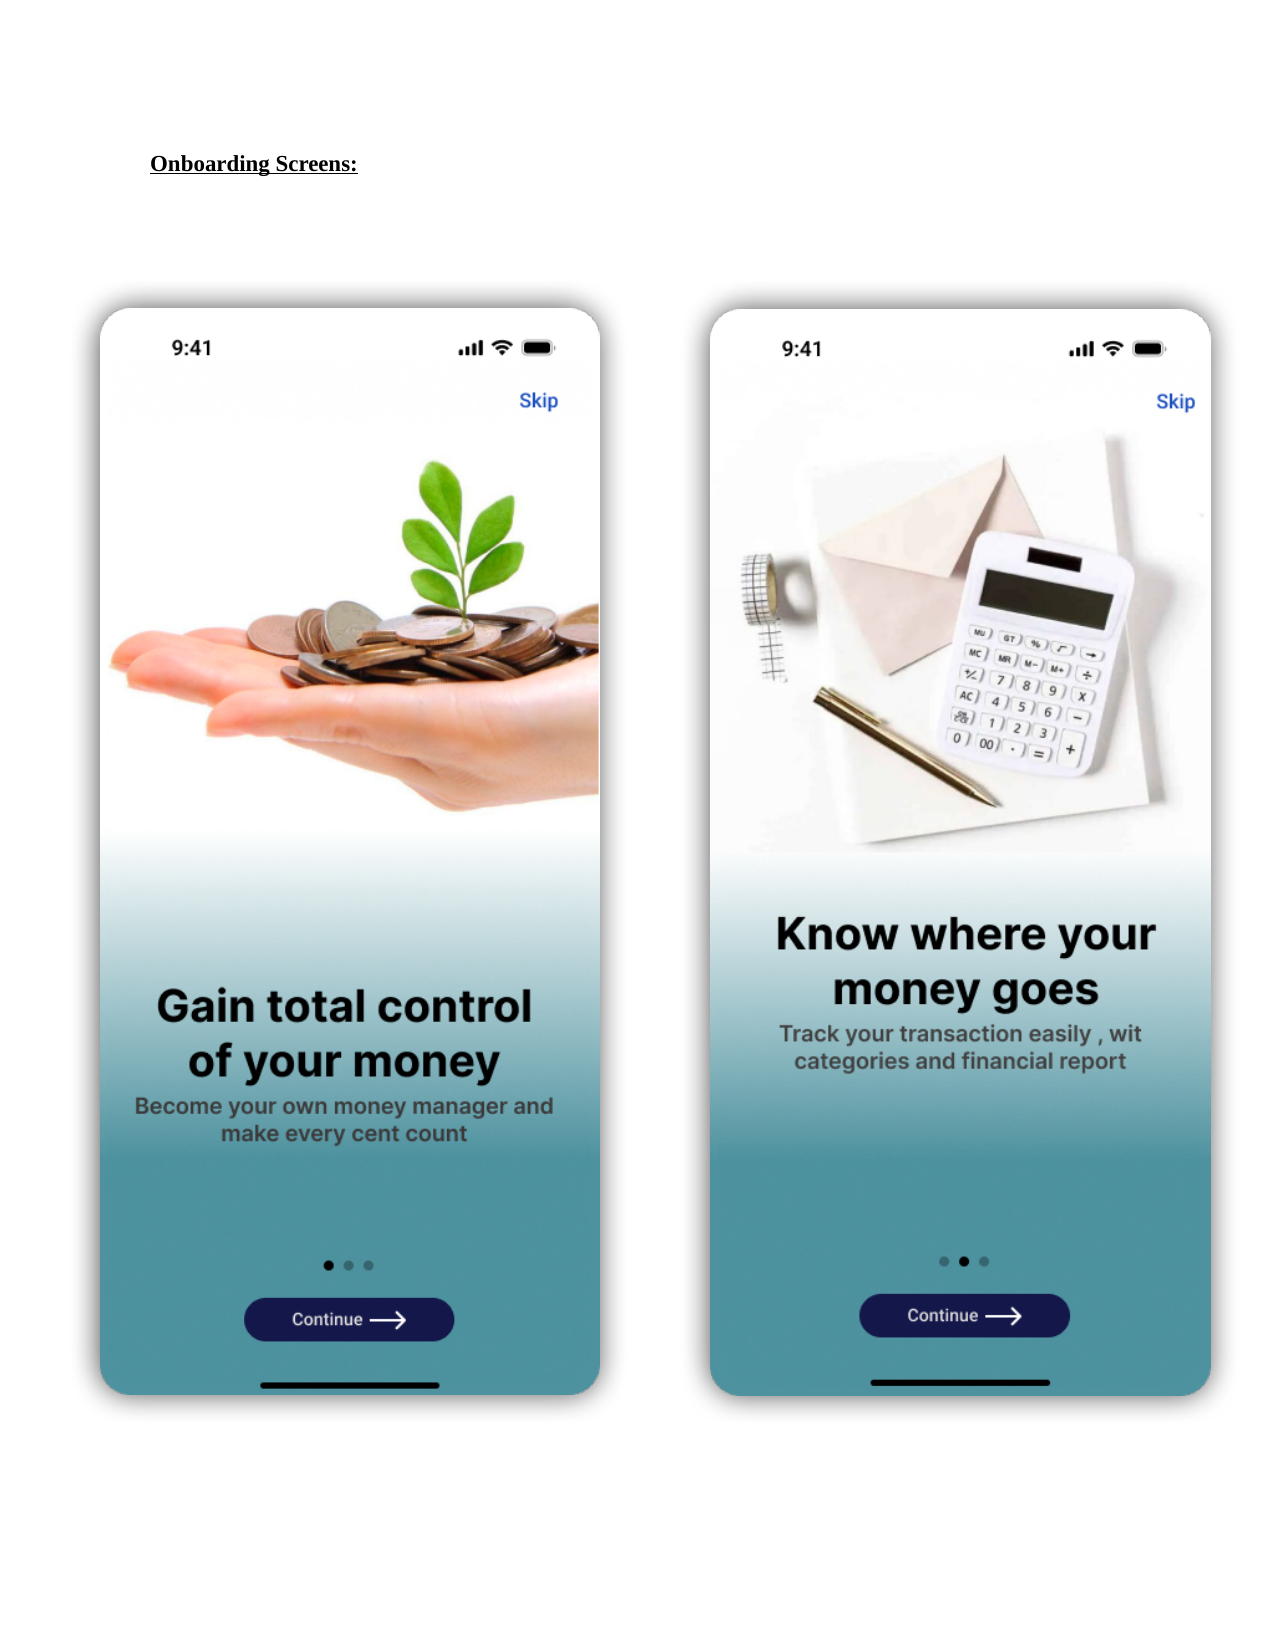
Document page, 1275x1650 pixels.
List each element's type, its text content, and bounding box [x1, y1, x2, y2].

picture [100, 308, 600, 1395]
text Onboarding Screens: [150, 150, 1125, 176]
picture [710, 309, 1211, 1396]
